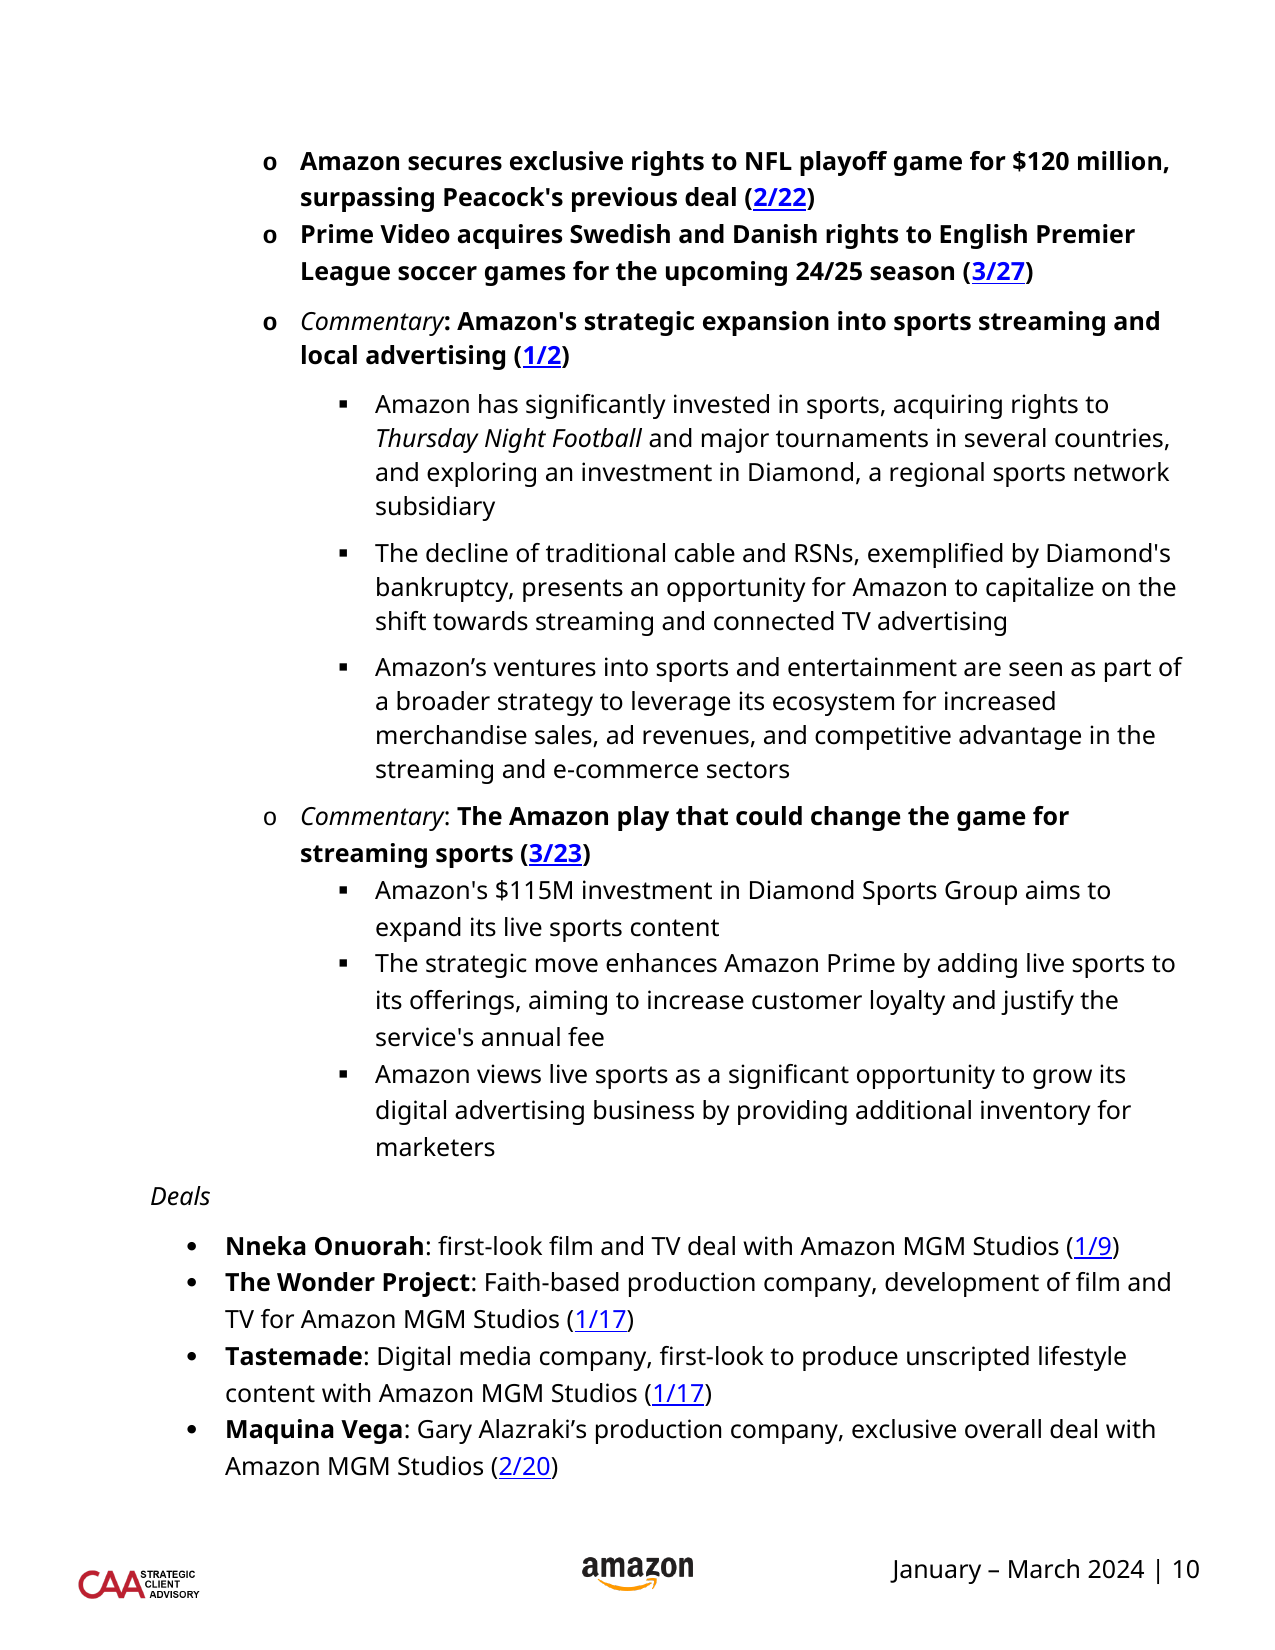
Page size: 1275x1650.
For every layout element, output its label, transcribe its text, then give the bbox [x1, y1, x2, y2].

subtitle Deals [150, 1179, 1200, 1213]
list Amazon has significantly invested in sports, acquiring rights to Thursday Night Football and major tournaments in several countries, and exploring an investment in Diamond, a regional sports network subsidiary [337, 386, 1200, 523]
list The Wonder Project: Faith-based production company, development of film and TV for Amazon MGM Studios (1/17) [187, 1265, 1200, 1336]
picture [75, 1565, 215, 1606]
picture [582, 1557, 693, 1591]
list Commentary: The Amazon play that could change the game for streaming sports (3/23) [262, 799, 1200, 870]
list Nneka Onuorah: first-look film and TV deal with Amazon MGM Studios (1/9) [187, 1228, 1200, 1262]
list The strategic move enhances Amazon Prime by adding live sports to its offerings, aiming to increase customer loyalty and justify the service's annual fee [337, 946, 1200, 1053]
list Amazon’s ventures into sports and entertainment are seen as part of a broader strategy to leverage its ecosystem for increased merchandise sales, ad revenues, and competitive advantage in the streaming and e-commerce sectors [337, 650, 1200, 786]
list The decline of traditional cable and RSNs, exemplified by Diamond's bankruptcy, presents an opportunity for Amazon to capitalize on the shift towards streaming and connected TV advertising [337, 535, 1200, 637]
list Amazon secures exclusive rights to NFL playoff game for $120 million, surpassing Peacock's previous deal (2/22) [262, 143, 1200, 214]
list Commentary: Amazon's strategic expansion into sports streaming and local advertising (1/2) [262, 303, 1200, 371]
list Tastemade: Digital media company, first-look to produce unscripted lifestyle content with Amazon MGM Studios (1/17) [187, 1338, 1200, 1409]
list Maquina Vega: Gary Alazraki’s production company, exclusive overall deal with Amazon MGM Studios (2/20) [187, 1412, 1200, 1483]
list Amazon views live sports as a significant opportunity to grow its digital advertising business by providing additional inventory for marketers [337, 1056, 1200, 1164]
list Prime Video acquires Swedish and Danish rights to English Premier League soccer games for the upcoming 24/25 season (3/27) [262, 217, 1200, 288]
list Amazon's $115M investment in Diamond Sports Group aims to expand its live sports content [337, 872, 1200, 943]
